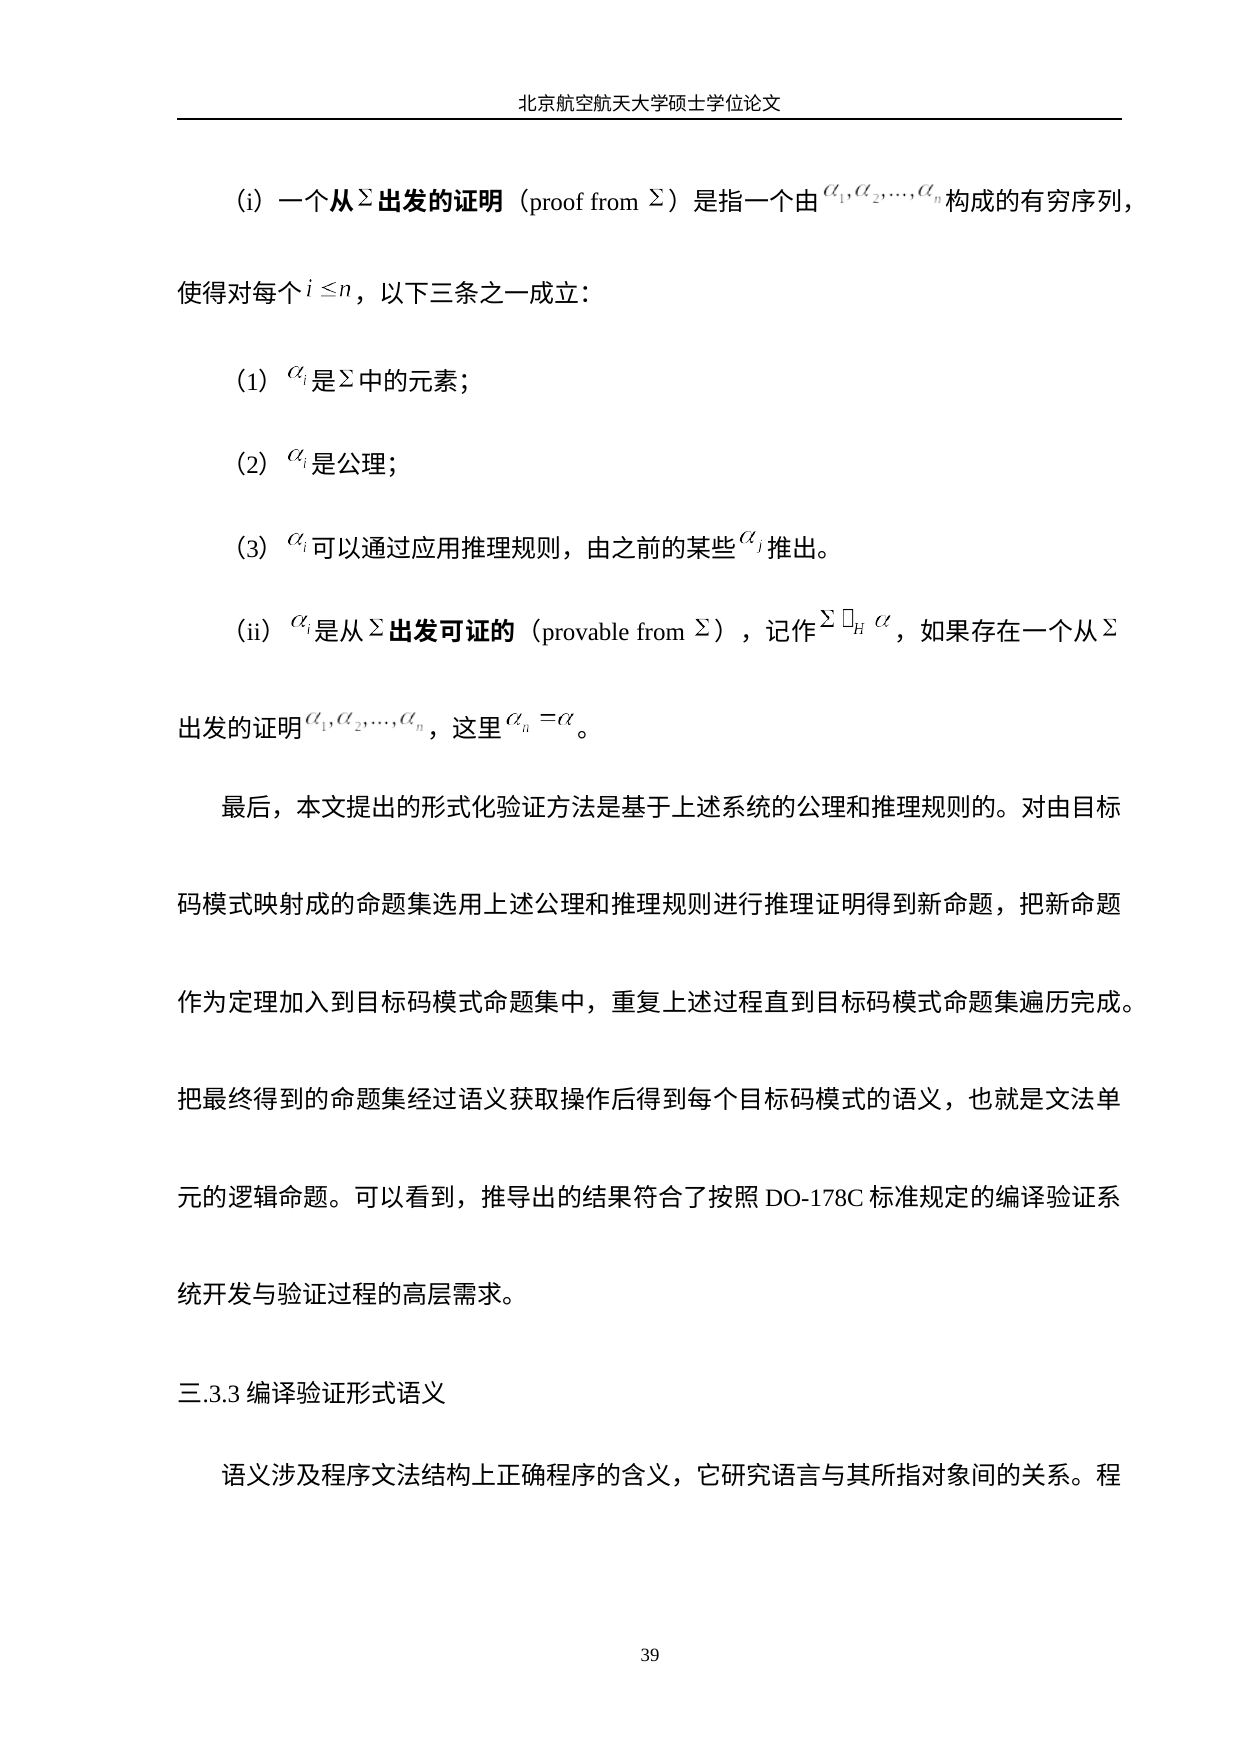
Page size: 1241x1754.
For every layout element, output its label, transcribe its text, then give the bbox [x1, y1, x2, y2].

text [177, 1441, 1122, 1506]
subtitle 编译验证形式语义 [177, 1359, 1122, 1424]
text （ii）是从出发可证的（provable from ），记作，如果存在一个从出发的证明，这里。 [177, 592, 1122, 754]
text （2）是公理； [177, 426, 1122, 491]
text （i）一个从出发的证明（proof from ）是指一个由构成的有穷序列，使得对每个，以下三条之一成立： [177, 162, 1122, 324]
text 最后，本文提出的形式化验证方法是基于上述系统的公理和推理规则的。对由目标码模式映射成的命题集选用上述公理和推理规则进行推理证明得到新命题，把新命题作为定理加入到目标码模式命题集中，重复上述过程直到目标码模式命题集遍历完成。把最终得到的命题集经过语义获取操作后得到每个目标码模式的语义，也就是文法单元的逻辑命题。可以看到，推导出的结果符合了按照DO-178C标准规定的编译验证系统开发与验证过程的高层需求。 [177, 773, 1122, 1325]
text （1）是中的元素； [177, 343, 1122, 408]
text （3）可以通过应用推理规则，由之前的某些推出。 [177, 509, 1122, 574]
